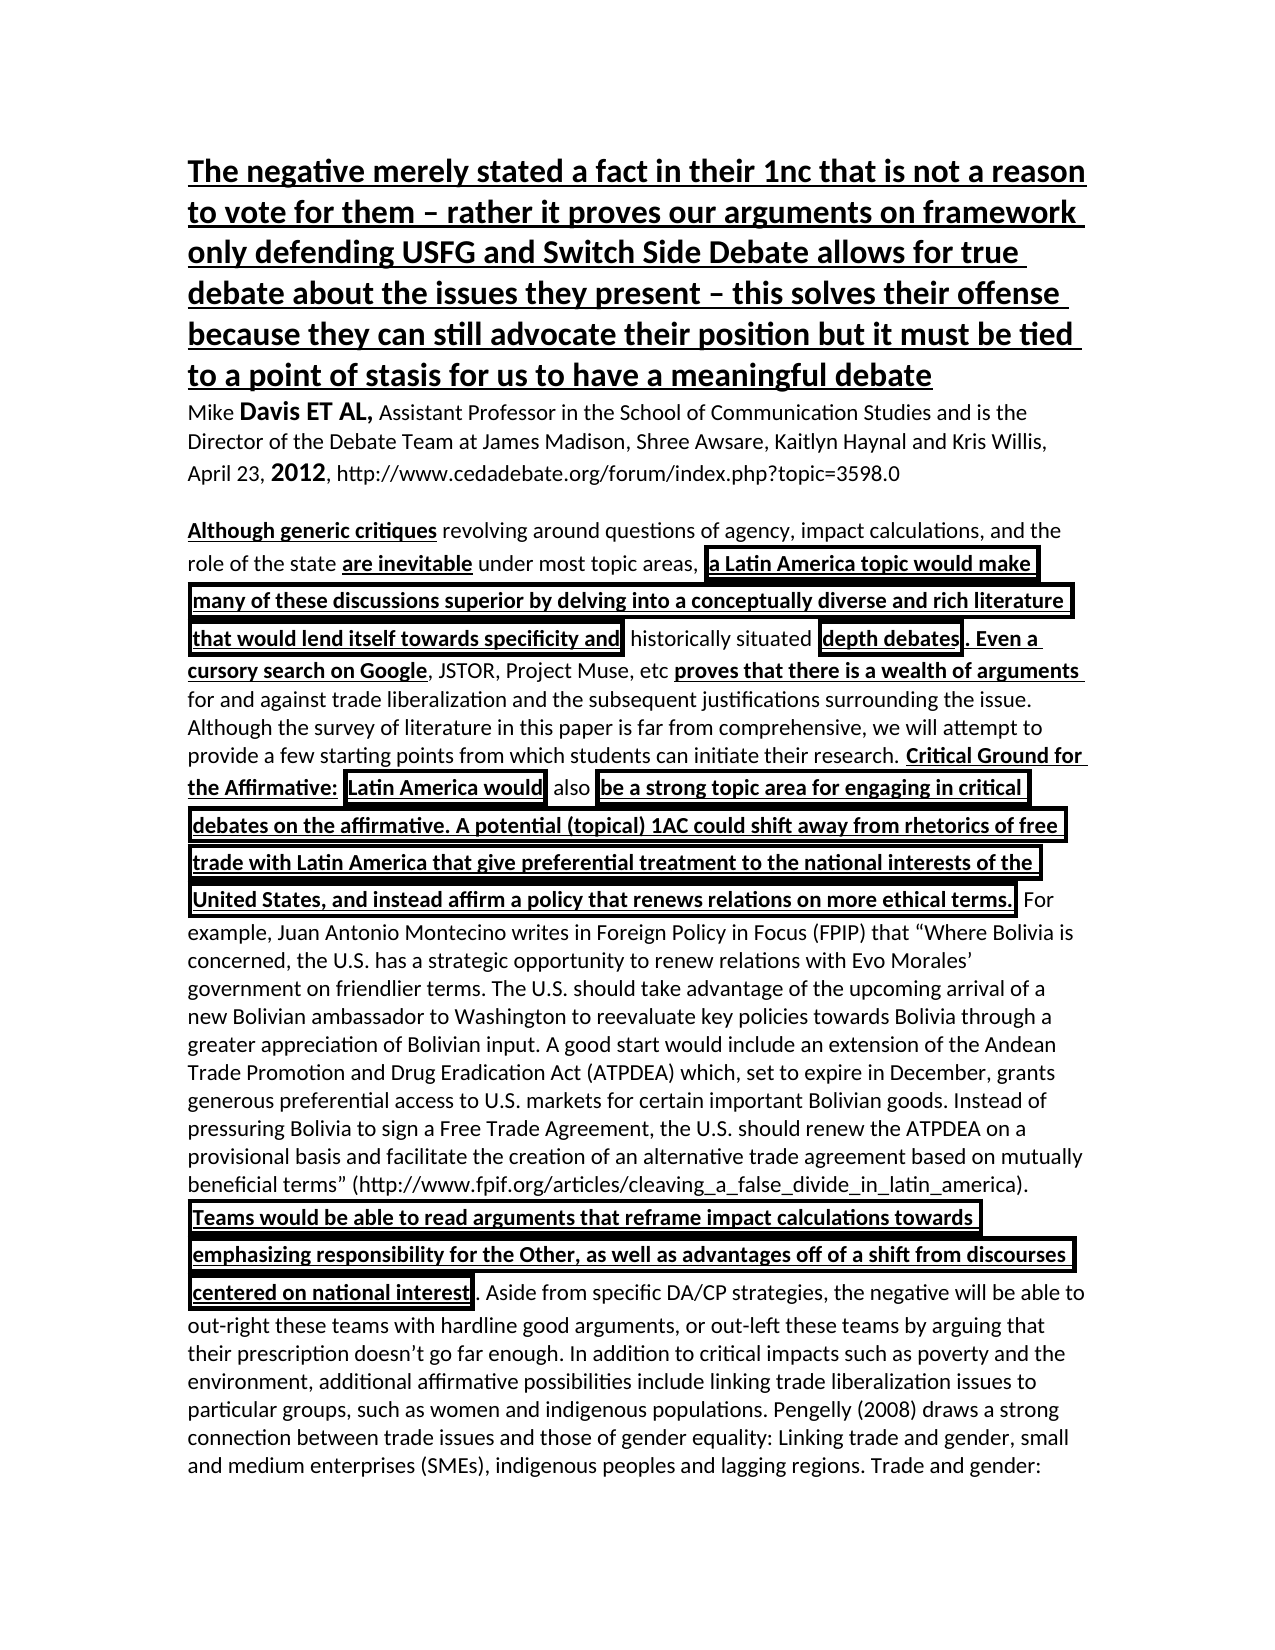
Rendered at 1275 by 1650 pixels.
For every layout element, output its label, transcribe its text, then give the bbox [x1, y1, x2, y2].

subtitle The negative merely stated a fact in their 1nc that is not a reason to vote for them – rather it proves our arguments on framework only defending USFG and Switch Side Debate allows for true debate about the issues they present – this solves their offense because they can still advocate their position but it must be tied to a point of stasis for us to have a meaningful debate [187, 186, 1087, 394]
subtitle The negative merely stated a fact in their 1nc that is not a reason to vote for them – rather it proves our arguments on framework only defending USFG and Switch Side Debate allows for true debate about the issues they present – this solves their offense because they can still advocate their position but it must be tied to a point of stasis for us to have a meaningful debate [187, 150, 1087, 185]
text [187, 516, 1087, 1479]
text Mike Davis ET AL, Assistant Professor in the School of Communication Studies and is the Director of the Debate Team at James Madison, Shree Awsare, Kaitlyn Haynal and Kris Willis, April 23, 2012, http://www.cedadebate.org/forum/index.php?topic=3598.0 [187, 394, 1087, 488]
